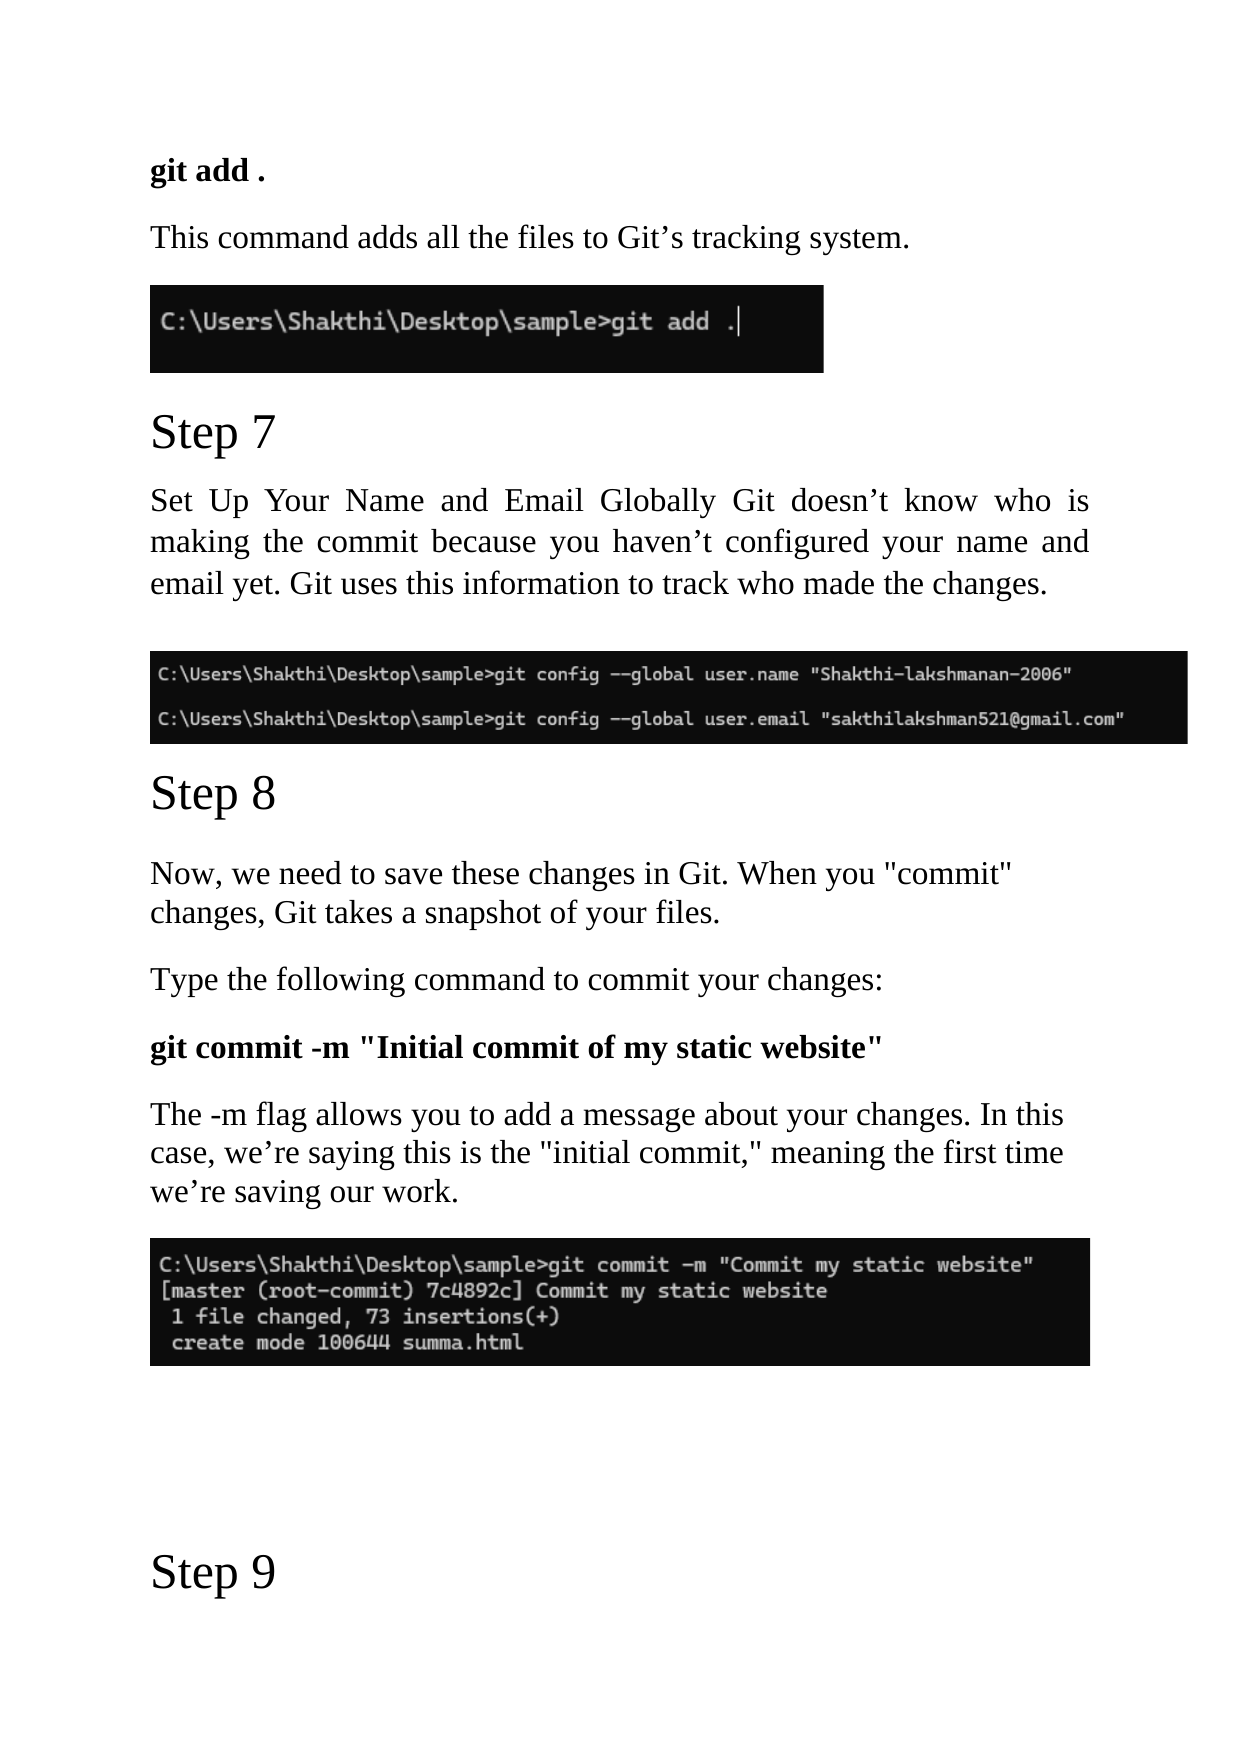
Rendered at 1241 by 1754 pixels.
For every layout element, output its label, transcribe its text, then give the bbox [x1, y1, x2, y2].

text Step 8 [150, 762, 1090, 820]
picture [150, 651, 1188, 744]
picture [150, 1238, 1091, 1366]
text Type the following command to commit your changes: [150, 959, 1090, 998]
text git commit -m "Initial commit of my static website" [150, 1027, 1090, 1065]
text This command adds all the files to Git’s tracking system. [150, 217, 1090, 256]
text Set Up Your Name and Email Globally Git doesn’t know who is making the commit because you haven’t configured your name and email yet. Git uses this information to track who made the changes. [150, 480, 1090, 601]
text The -m flag allows you to add a message about your changes. In this case, we’re saying this is the "initial commit," meaning the first time we’re saving our work. [150, 1094, 1090, 1209]
text Now, we need to save these changes in Git. When you "commit" changes, Git takes a snapshot of your files. [150, 854, 1090, 930]
text Step 9 [150, 1542, 1090, 1599]
text Step 7 [150, 402, 1090, 459]
text git add . [150, 150, 1090, 188]
picture [150, 285, 824, 373]
